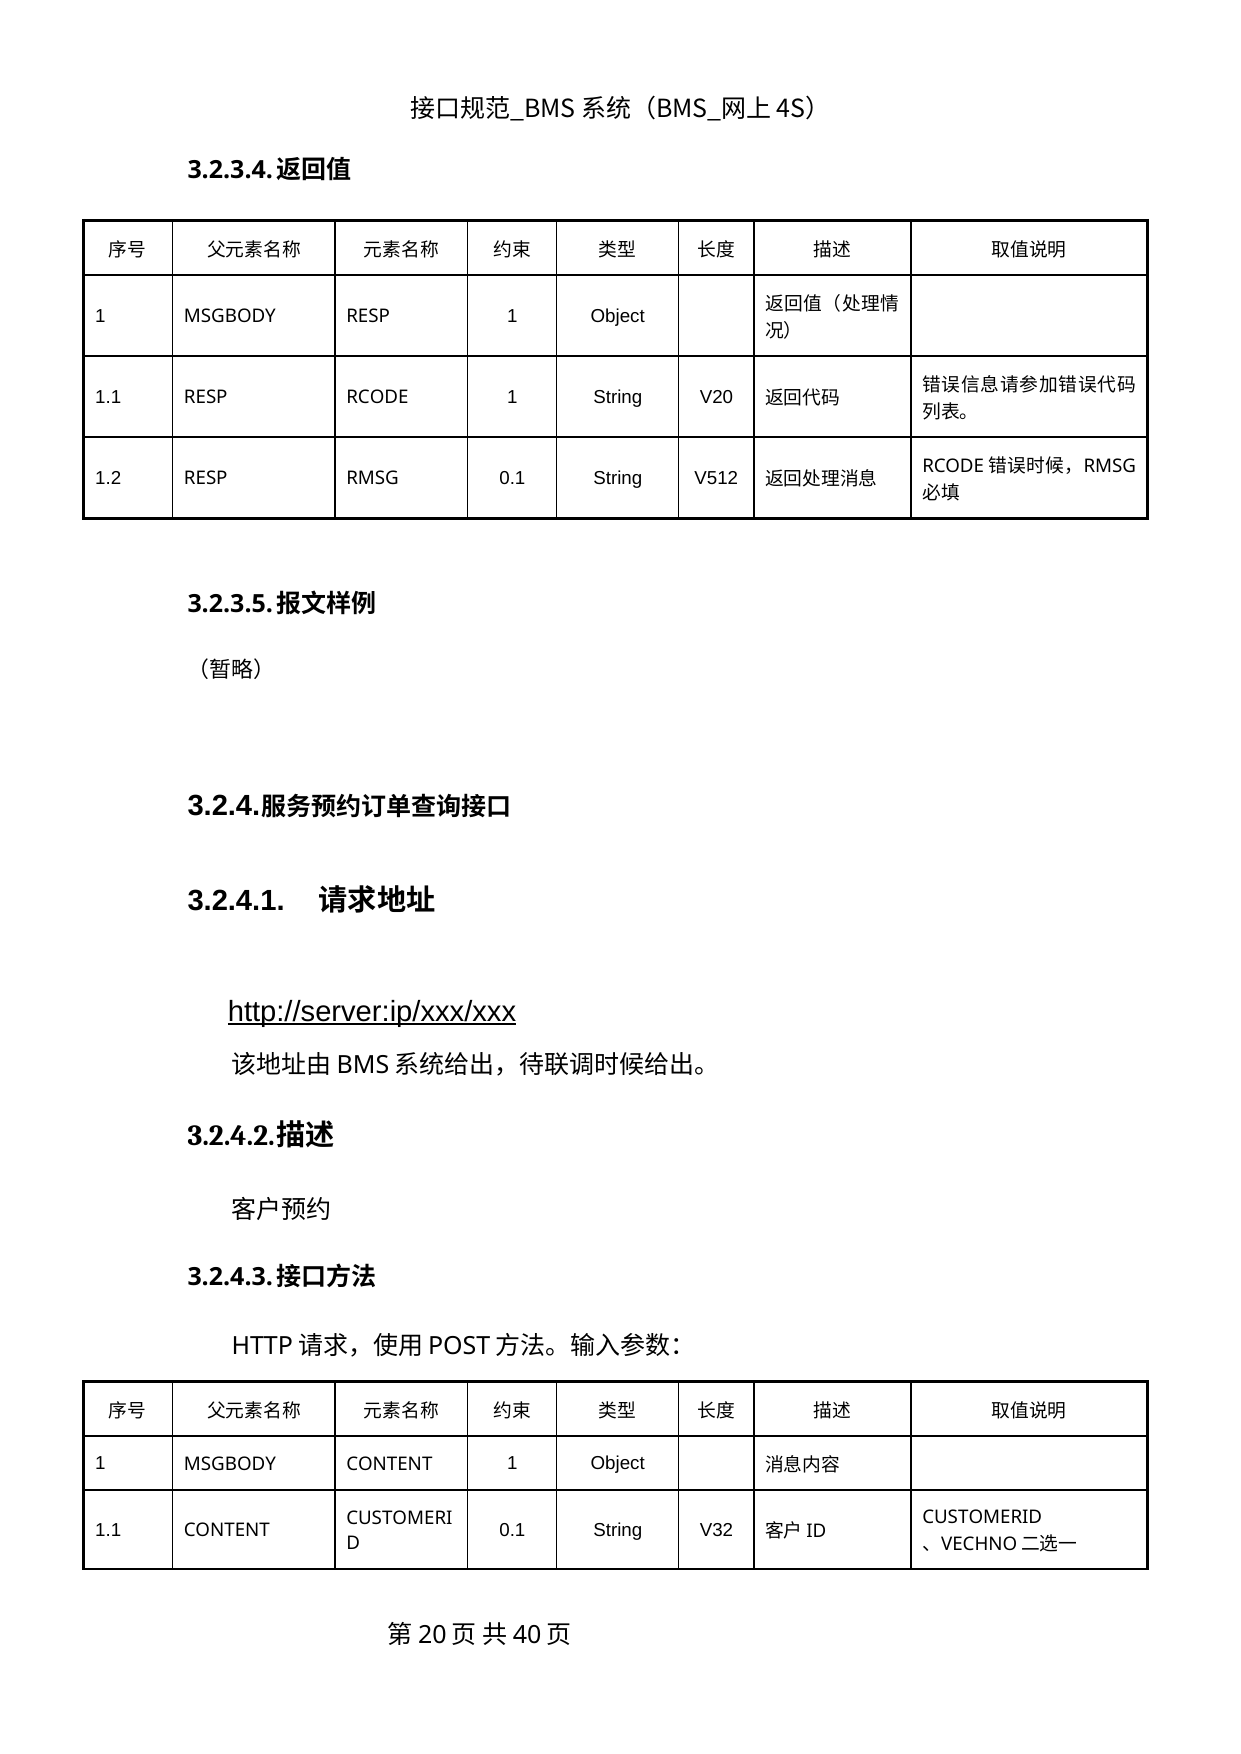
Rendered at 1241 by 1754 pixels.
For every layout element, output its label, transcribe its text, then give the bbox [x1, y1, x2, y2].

table_cell V20 [679, 357, 753, 436]
table_header 类型 [557, 1383, 678, 1435]
table_header 元素名称 [336, 1383, 467, 1435]
table_cell RCODE错误时候，RMSG必填 [912, 438, 1146, 517]
table_cell [679, 1437, 753, 1489]
table_cell Object [557, 1437, 678, 1489]
table_cell CONTENT [336, 1437, 467, 1489]
subtitle 服务预约订单查询接口 [187, 786, 1053, 823]
table_cell 1.1 [85, 1491, 172, 1568]
table_cell 1 [85, 276, 172, 355]
table_cell String [557, 438, 678, 517]
table_cell 0.1 [468, 1491, 556, 1568]
subtitle 报文样例 [187, 583, 1053, 619]
subtitle 返回值 [187, 150, 1053, 186]
table_header 父元素名称 [173, 222, 334, 274]
table_header 父元素名称 [173, 1383, 334, 1435]
table_cell [679, 276, 753, 355]
table_header 取值说明 [912, 1383, 1146, 1435]
table_cell Object [557, 276, 678, 355]
table_cell RMSG [336, 438, 467, 517]
subtitle 描述 [187, 1111, 1053, 1154]
table_header 序号 [85, 1383, 172, 1435]
table_cell MSGBODY [173, 276, 334, 355]
table_cell RESP [336, 276, 467, 355]
subtitle 接口方法 [187, 1257, 1053, 1293]
text http://server:ip/xxx/xxx [187, 994, 1053, 1028]
table_cell MSGBODY [173, 1437, 334, 1489]
table_cell 消息内容 [755, 1437, 910, 1489]
table_header 长度 [679, 1383, 753, 1435]
table_cell RCODE [336, 357, 467, 436]
table_cell 1 [85, 1437, 172, 1489]
table_cell RESP [173, 438, 334, 517]
table_header 序号 [85, 222, 172, 274]
table_cell [912, 1437, 1146, 1489]
table_header 约束 [468, 222, 556, 274]
table_cell CONTENT [173, 1491, 334, 1568]
table_cell 返回处理消息 [755, 438, 910, 517]
table_cell 1 [468, 357, 556, 436]
table_header 描述 [755, 222, 910, 274]
text 客户预约 [187, 1190, 1053, 1226]
text （暂略） [187, 652, 1053, 684]
table_cell CUSTOMERID [336, 1491, 467, 1568]
text 该地址由BMS系统给出，待联调时候给出。 [187, 1044, 1053, 1081]
table_cell RESP [173, 357, 334, 436]
table_cell 返回代码 [755, 357, 910, 436]
table_cell 客户ID [755, 1491, 910, 1568]
table_cell 错误信息请参加错误代码列表。 [912, 357, 1146, 436]
table_header 类型 [557, 222, 678, 274]
table_header 长度 [679, 222, 753, 274]
table_cell 1 [468, 276, 556, 355]
table_cell 1.1 [85, 357, 172, 436]
table_cell 1.2 [85, 438, 172, 517]
table_cell String [557, 357, 678, 436]
table_cell 0.1 [468, 438, 556, 517]
table_cell [912, 276, 1146, 355]
table_cell String [557, 1491, 678, 1568]
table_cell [912, 1491, 1146, 1568]
text HTTP请求，使用POST方法。输入参数： [187, 1326, 1053, 1362]
table_cell 返回值（处理情况） [755, 276, 910, 355]
table_header 描述 [755, 1383, 910, 1435]
table_cell 1 [468, 1437, 556, 1489]
table_cell V32 [679, 1491, 753, 1568]
table_cell V512 [679, 438, 753, 517]
table_header 约束 [468, 1383, 556, 1435]
table_header 取值说明 [912, 222, 1146, 274]
subtitle 请求地址 [187, 876, 1053, 918]
table_header 元素名称 [336, 222, 467, 274]
